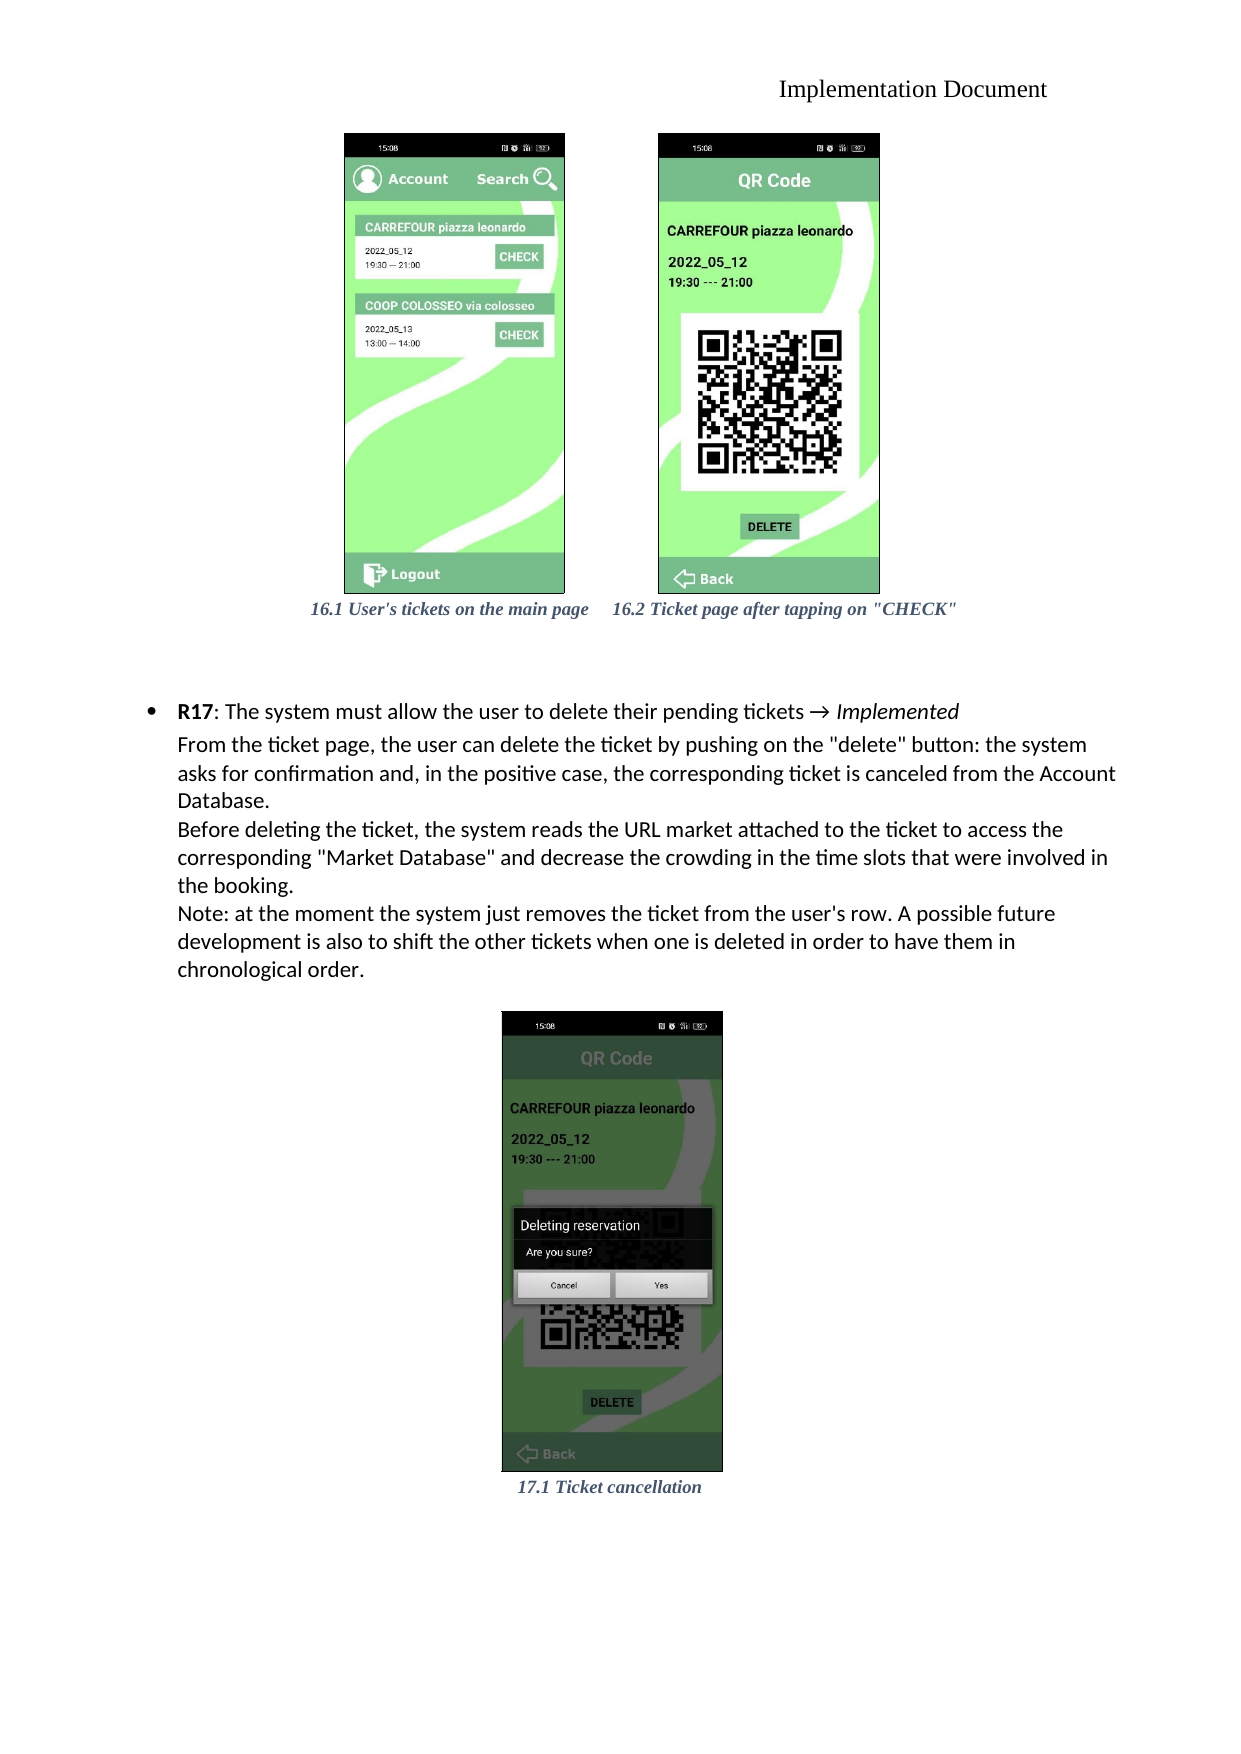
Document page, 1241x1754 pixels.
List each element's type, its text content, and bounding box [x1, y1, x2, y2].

list From the ticket page, the user can delete the ticket by pushing on the "delete" button: the system asks for confirmation and, in the positive case, the corresponding ticket is canceled from the Account Database. [177, 731, 1122, 815]
picture [345, 134, 564, 593]
list R17: The system must allow the user to delete their pending tickets → Implemented [148, 697, 1122, 726]
text 16.1 User's tickets on the main page 16.2 Ticket page after tapping on "CHECK" [118, 598, 1047, 620]
text 17.1 Ticket cancellation [118, 1476, 1047, 1498]
list Before deleting the ticket, the system reads the URL market attached to the ticket to access the corresponding "Market Database" and decrease the crowding in the time slots that were involved in the booking. [177, 815, 1122, 899]
list Note: at the moment the system just removes the ticket from the user's row. A possible future development is also to shift the other tickets when one is deleted in order to have them in chronological order. [177, 899, 1122, 983]
picture [503, 1012, 722, 1471]
picture [659, 134, 879, 593]
